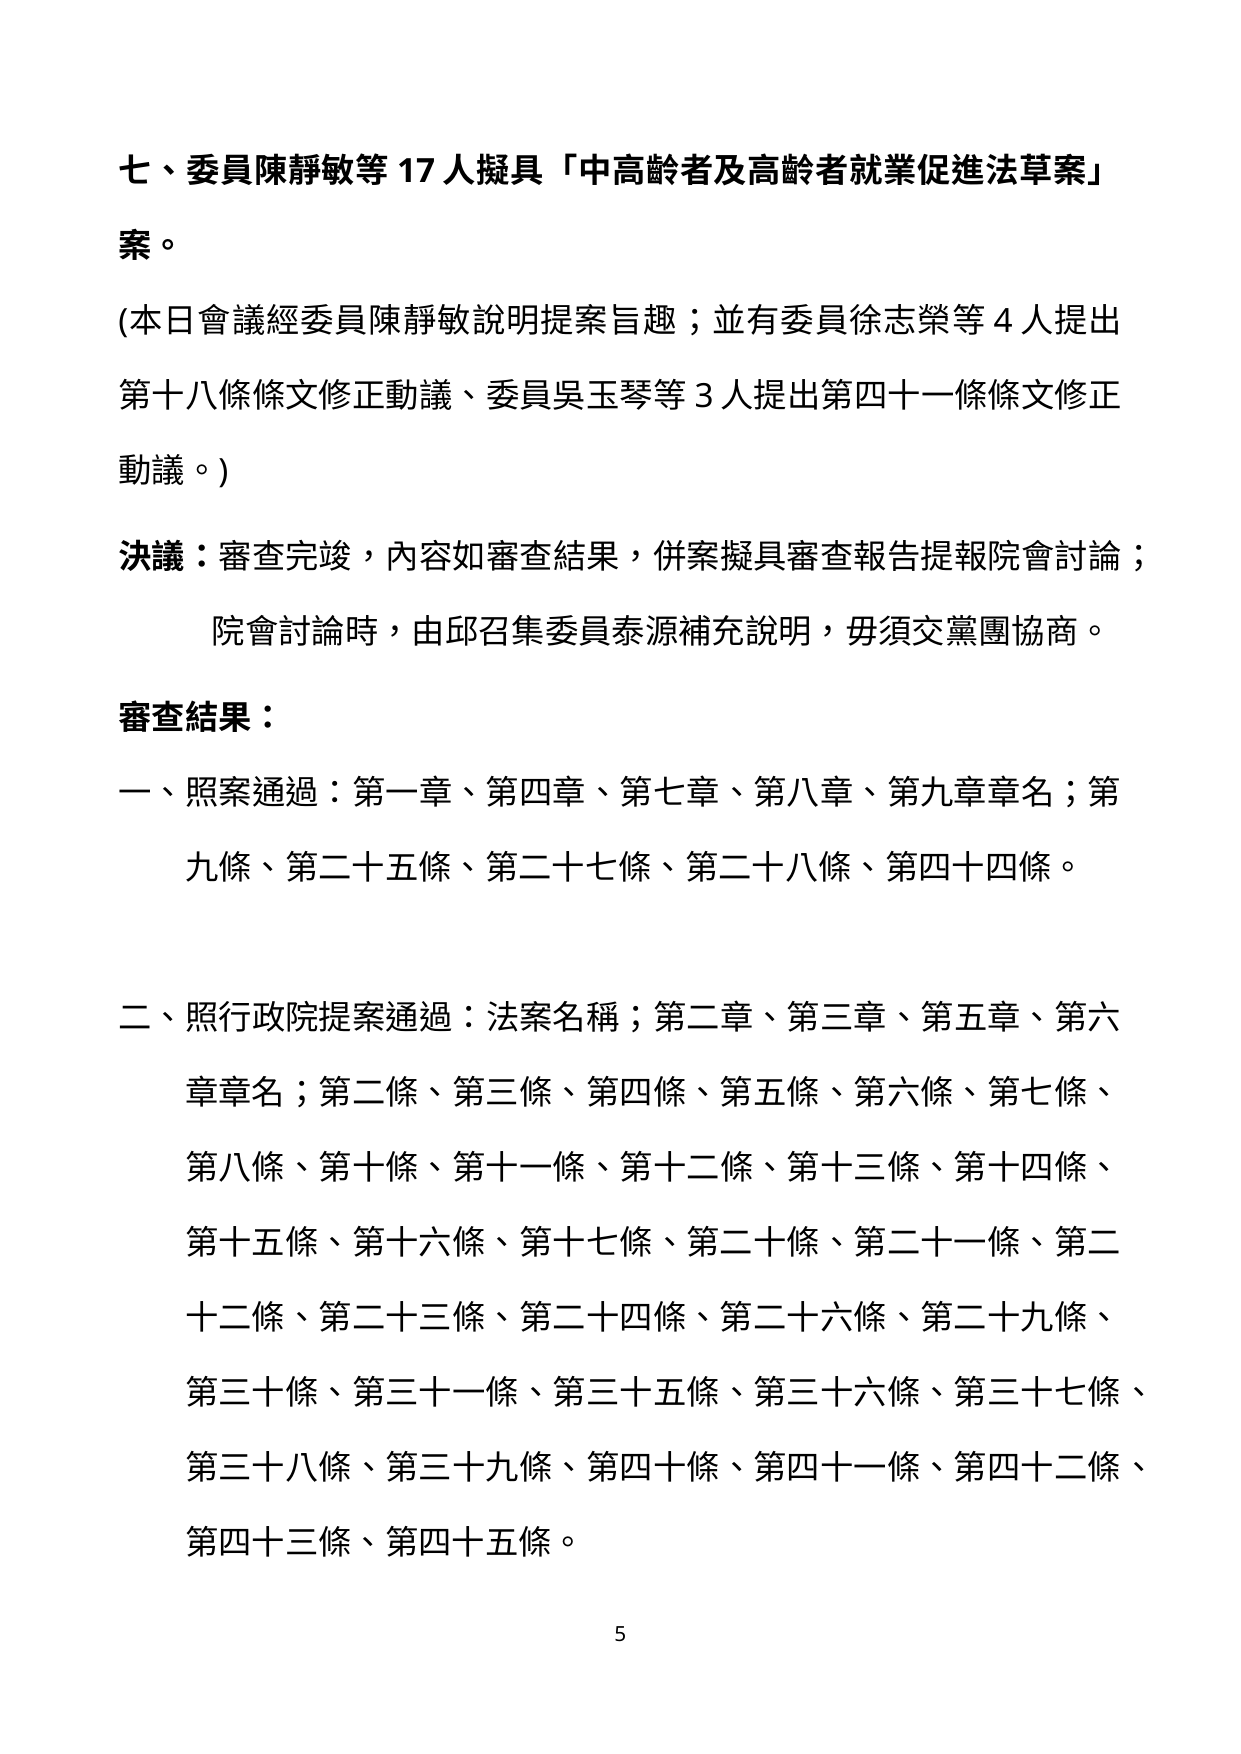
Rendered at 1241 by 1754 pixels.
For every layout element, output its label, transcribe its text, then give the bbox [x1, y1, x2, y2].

text 二、照行政院提案通過：法案名稱；第二章、第三章、第五章、第六章章名；第二條、第三條、第四條、第五條、第六條、第七條、第八條、第十條、第十一條、第十二條、第十三條、第十四條、第十五條、第十六條、第十七條、第二十條、第二十一條、第二十二條、第二十三條、第二十四條、第二十六條、第二十九條、第三十條、第三十一條、第三十五條、第三十六條、第三十七條、第三十八條、第三十九條、第四十條、第四十一條、第四十二條、第四十三條、第四十五條。 [118, 978, 1122, 1578]
text 審查結果： [118, 678, 1122, 753]
text 決議：審查完竣，內容如審查結果，併案擬具審查報告提報院會討論；院會討論時，由邱召集委員泰源補充說明，毋須交黨團協商。 [118, 516, 1122, 666]
text (本日會議經委員陳靜敏說明提案旨趣；並有委員徐志榮等4人提出第十八條條文修正動議、委員吳玉琴等3人提出第四十一條條文修正動議。) [118, 280, 1122, 505]
text 七、委員陳靜敏等17人擬具「中高齡者及高齡者就業促進法草案」案。 [118, 130, 1122, 280]
text 一、照案通過：第一章、第四章、第七章、第八章、第九章章名；第九條、第二十五條、第二十七條、第二十八條、第四十四條。 [118, 753, 1122, 903]
